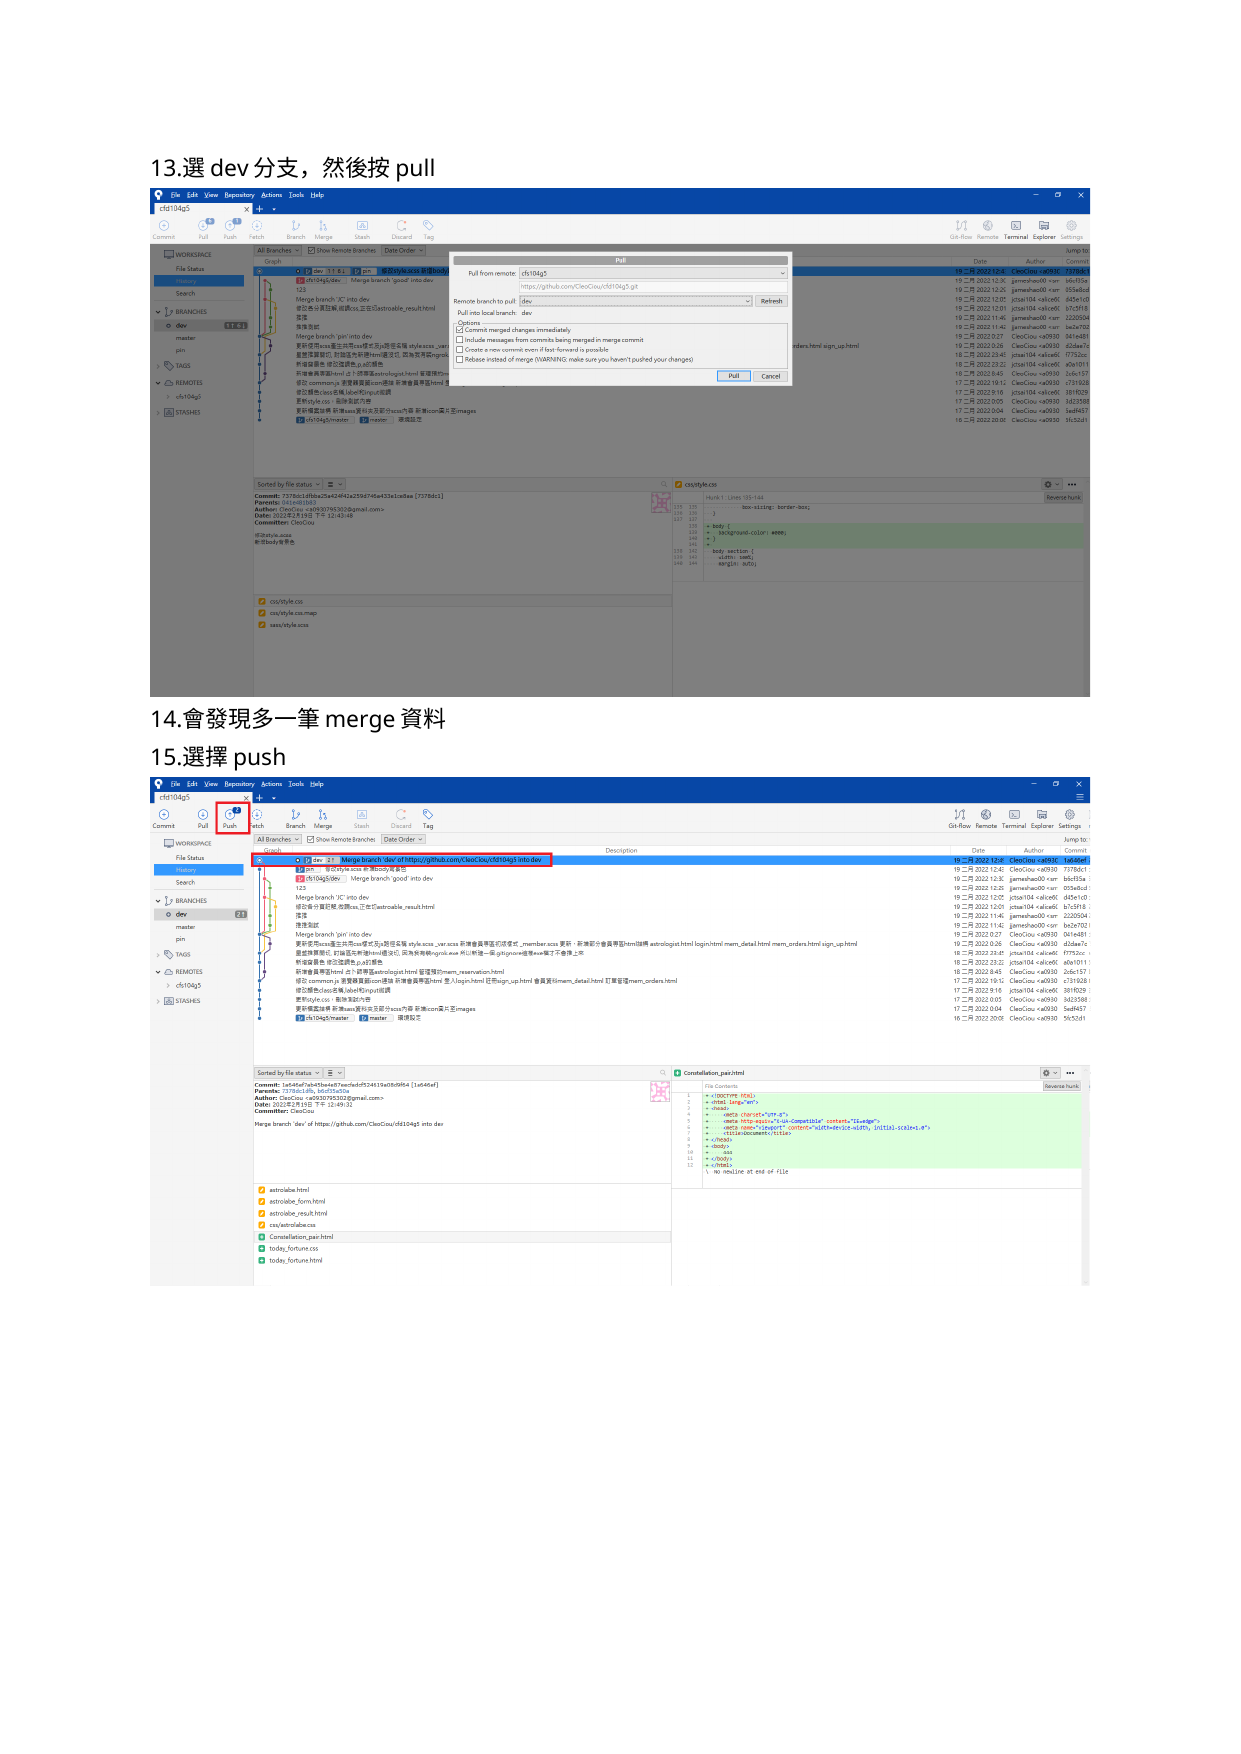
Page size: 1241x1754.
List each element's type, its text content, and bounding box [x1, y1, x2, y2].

text 14.會發現多一筆merge資料 [150, 701, 1090, 734]
text 15.選擇push [150, 739, 1090, 772]
picture [150, 777, 1091, 1286]
text 13.選dev分支，然後按pull [150, 150, 1090, 183]
picture [150, 188, 1091, 697]
